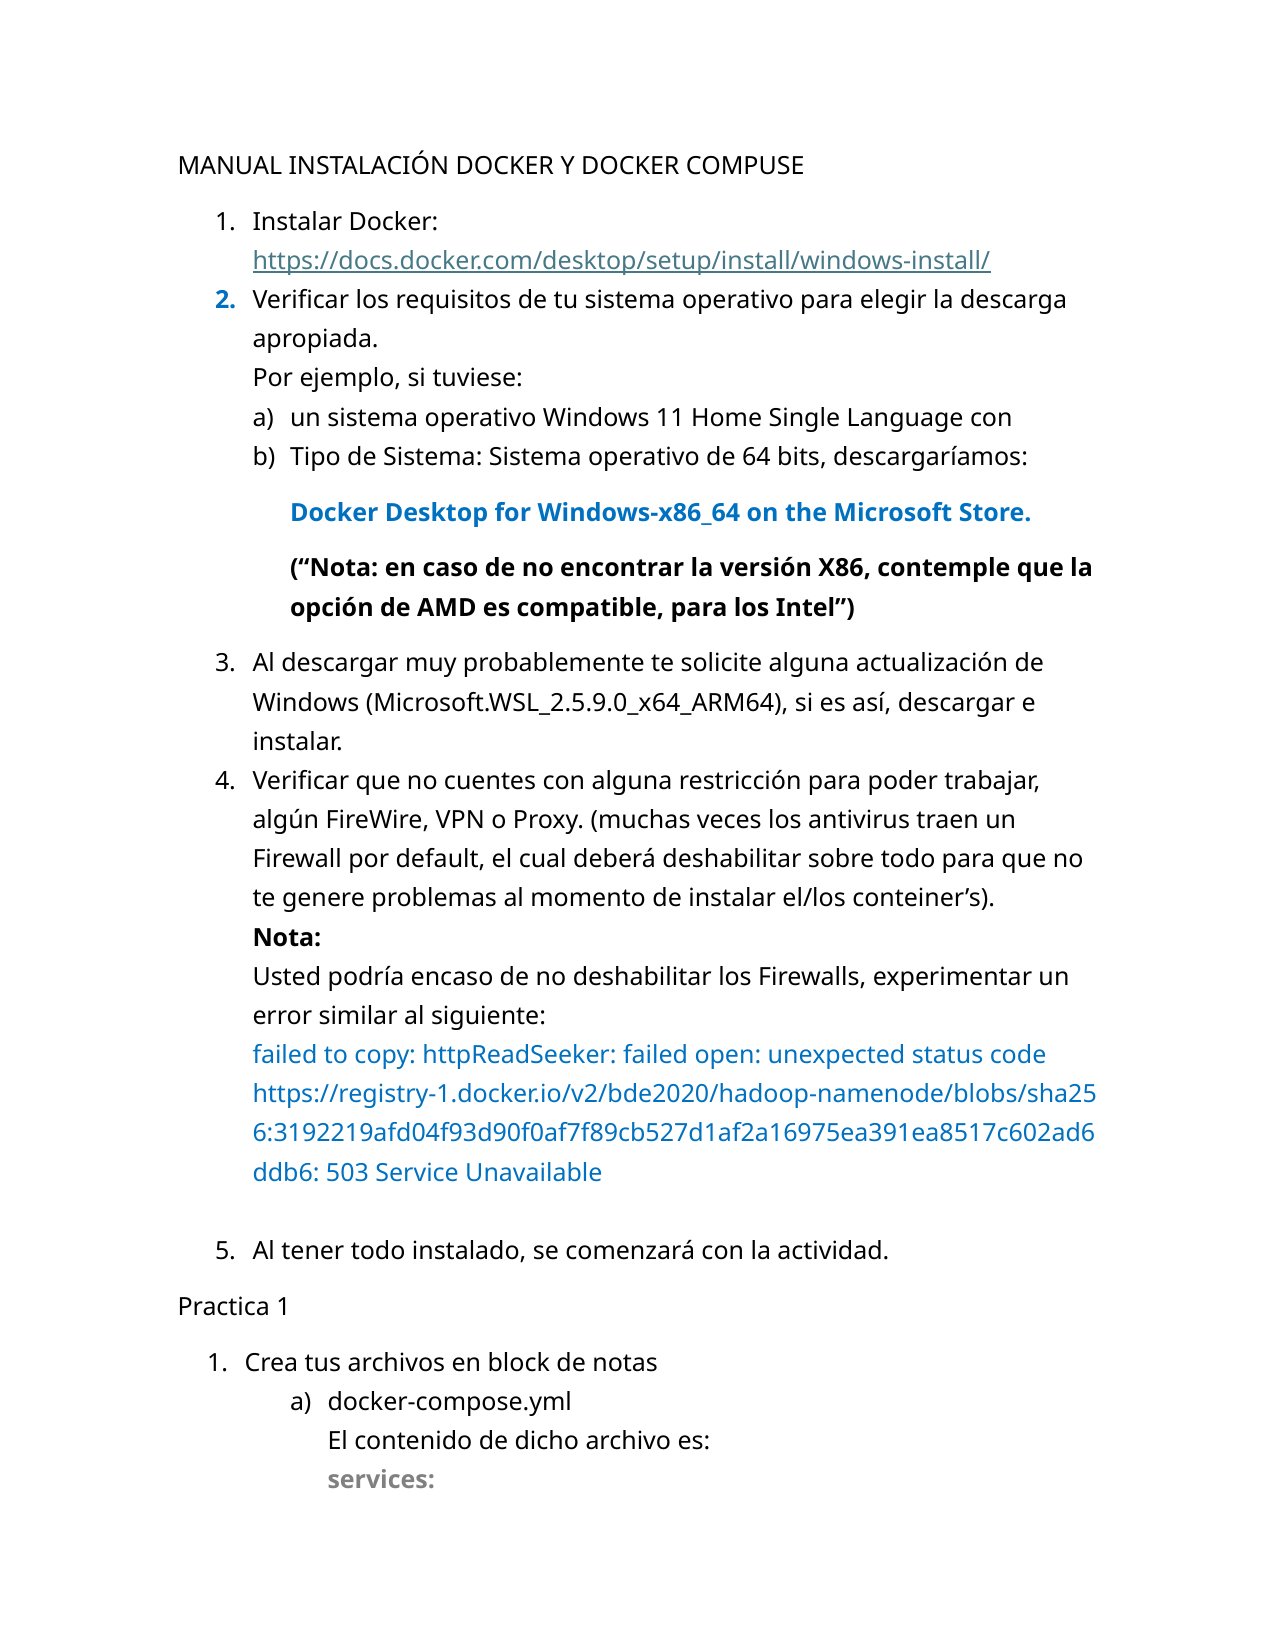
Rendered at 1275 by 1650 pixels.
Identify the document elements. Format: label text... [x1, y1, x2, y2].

list Verificar los requisitos de tu sistema operativo para elegir la descarga apropiada. [215, 282, 1098, 355]
list failed to copy: httpReadSeeker: failed open: unexpected status code https://registry-1.docker.io/v2/bde2020/hadoop-namenode/blobs/sha256:3192219afd04f93d90f0af7f89cb527d1af2a16975ea391ea8517c602ad6ddb6: 503 Service Unavailable [252, 1037, 1098, 1188]
list Verificar que no cuentes con alguna restricción para poder trabajar, algún FireWire, VPN o Proxy. (muchas veces los antivirus traen un Firewall por default, el cual deberá deshabilitar sobre todo para que no te genere problemas al momento de instalar el/los conteiner’s). [215, 763, 1098, 914]
list Crea tus archivos en block de notas [207, 1344, 1098, 1378]
list un sistema operativo Windows 11 Home Single Language con [252, 399, 1098, 433]
text MANUAL INSTALACIÓN DOCKER Y DOCKER COMPUSE [177, 148, 1098, 182]
list docker-compose.yml [290, 1383, 1098, 1417]
list Instalar Docker: [215, 203, 1098, 237]
list Tipo de Sistema: Sistema operativo de 64 bits, descargaríamos: [252, 438, 1098, 472]
list El contenido de dicho archivo es: [327, 1423, 1098, 1457]
list https://docs.docker.com/desktop/setup/install/windows-install/ [252, 243, 1098, 277]
text (“Nota: en caso de no encontrar la versión X86, contemple que la opción de AMD es compatible, para los Intel”) [290, 550, 1098, 623]
list Usted podría encaso de no deshabilitar los Firewalls, experimentar un error similar al siguiente: [252, 958, 1098, 1032]
text Docker Desktop for Windows-x86_64 on the Microsoft Store. [290, 494, 1098, 528]
list Al tener todo instalado, se comenzará con la actividad. [215, 1233, 1098, 1267]
list Nota: [252, 919, 1098, 953]
text Practica 1 [177, 1288, 1098, 1322]
list Al descargar muy probablemente te solicite alguna actualización de Windows (Microsoft.WSL_2.5.9.0_x64_ARM64), si es así, descargar e instalar. [215, 645, 1098, 757]
list Por ejemplo, si tuviese: [252, 360, 1098, 394]
list services: [327, 1462, 1098, 1496]
